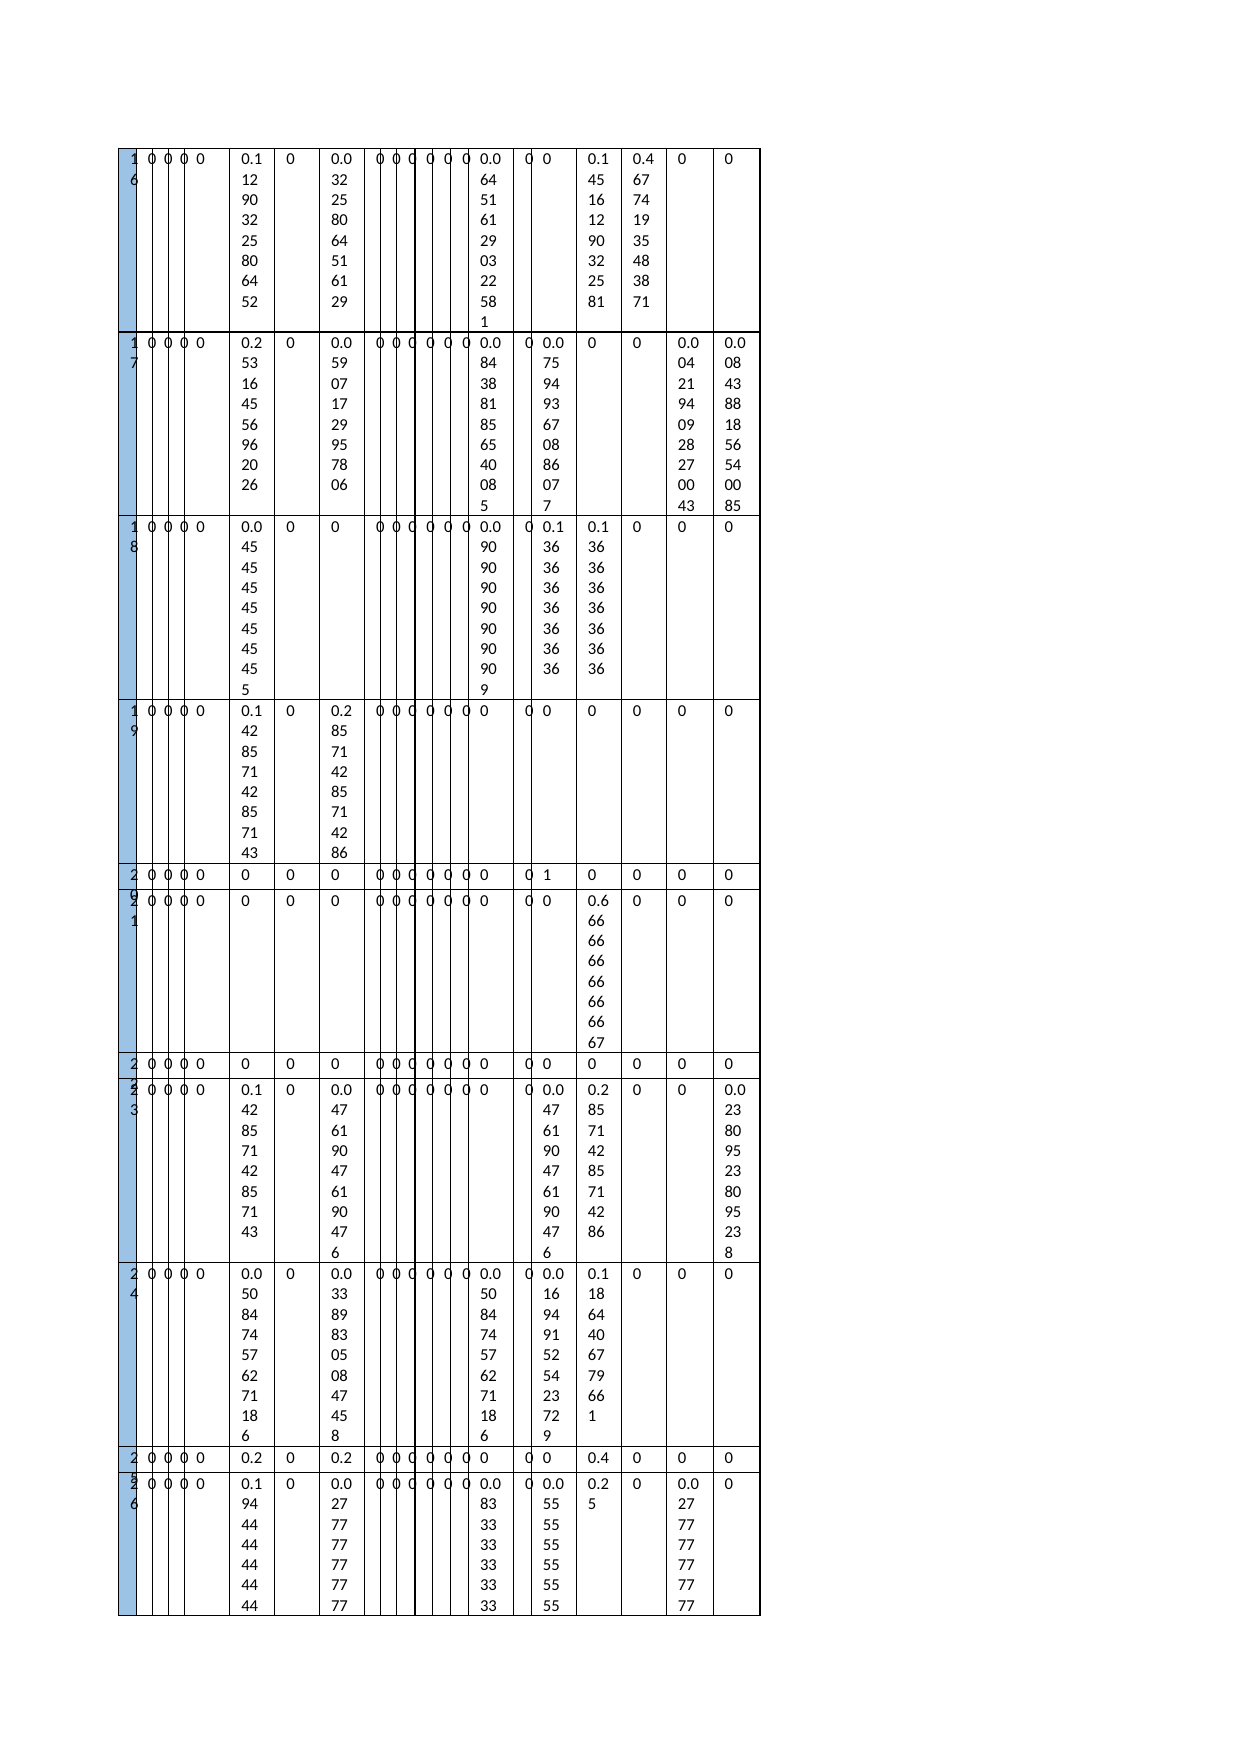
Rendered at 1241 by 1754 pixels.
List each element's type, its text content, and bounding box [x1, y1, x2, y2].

table_cell 0.0169491525423729 [532, 1263, 576, 1446]
table_cell 0 [169, 333, 184, 515]
table_cell 0 [320, 890, 364, 1052]
table_cell 21 [119, 890, 136, 1052]
table_cell 0.666666666666667 [577, 890, 621, 1052]
table_cell 0.0833333333333333 [469, 1473, 513, 1615]
table_cell 0 [532, 700, 576, 863]
table_cell 0 [451, 864, 468, 889]
table_cell 0 [153, 1263, 168, 1446]
table_cell 0 [416, 864, 432, 889]
table_cell 0 [622, 1473, 666, 1615]
table_cell 0 [514, 1053, 531, 1078]
table_cell 0 [469, 864, 513, 889]
table_cell 0 [137, 1053, 152, 1078]
table_cell 0.0759493670886077 [532, 333, 576, 515]
table_cell 0 [469, 700, 513, 863]
table_cell 0 [451, 516, 468, 699]
table_cell 0 [416, 516, 432, 699]
table_cell 0 [153, 149, 168, 331]
table_cell 0 [185, 1053, 229, 1078]
table_cell 0 [137, 333, 152, 515]
table_cell 0 [714, 149, 759, 331]
table_cell 0 [433, 1447, 450, 1472]
table_cell 0 [714, 516, 759, 699]
table_cell 0.059071729957806 [320, 333, 364, 515]
table_cell 0 [667, 149, 713, 331]
table_cell 0 [514, 1447, 531, 1472]
table_cell 0 [667, 1053, 713, 1078]
table_cell 0 [397, 864, 414, 889]
table_cell 0.0508474576271186 [469, 1263, 513, 1446]
table_cell 0 [577, 1053, 621, 1078]
table_cell 0.285714285714286 [320, 700, 364, 863]
table_cell 0 [667, 1447, 713, 1472]
table_cell 0.2 [230, 1447, 274, 1472]
table_cell 0.0508474576271186 [230, 1263, 274, 1446]
table_cell 22 [119, 1053, 136, 1078]
table_cell 0 [416, 1079, 432, 1262]
table_cell 0 [451, 1263, 468, 1446]
table_cell 0 [433, 1263, 450, 1446]
table_cell 0 [169, 149, 184, 331]
table_cell 0 [185, 1079, 229, 1262]
table_cell 20 [119, 864, 136, 889]
table_cell 0 [137, 1473, 152, 1615]
table_cell 0.0476190476190476 [532, 1079, 576, 1262]
table_cell 0.11864406779661 [577, 1263, 621, 1446]
table_cell 0.0645161290322581 [469, 149, 513, 331]
table_cell 0 [469, 1447, 513, 1472]
table_cell 0 [433, 149, 450, 331]
table_cell 0 [622, 516, 666, 699]
table_cell 0 [397, 1053, 414, 1078]
table_cell 0 [577, 333, 621, 515]
table_cell 0 [275, 1447, 319, 1472]
table_cell 0.136363636363636 [532, 516, 576, 699]
table_cell 0 [622, 1447, 666, 1472]
table_cell 0 [714, 864, 759, 889]
table_cell 0 [397, 333, 414, 515]
table_cell 0 [275, 149, 319, 331]
table_cell 0 [185, 149, 229, 331]
table_cell 0 [469, 890, 513, 1052]
table_cell 0.25 [577, 1473, 621, 1615]
table_cell 0.253164556962026 [230, 333, 274, 515]
table_cell 0 [514, 149, 531, 331]
table_cell 0 [365, 1053, 380, 1078]
table_cell 0.142857142857143 [230, 1079, 274, 1262]
table_cell 0 [514, 1263, 531, 1446]
table_cell 0 [714, 700, 759, 863]
table_cell 0 [185, 864, 229, 889]
table_cell 0 [185, 700, 229, 863]
table_cell 0 [365, 890, 380, 1052]
table_cell 0 [381, 1263, 396, 1446]
table_cell 0 [714, 1053, 759, 1078]
table_cell 0 [153, 890, 168, 1052]
table_cell 0 [320, 864, 364, 889]
table_cell 0 [451, 1447, 468, 1472]
table_cell 0 [169, 1447, 184, 1472]
table_cell 0 [365, 1079, 380, 1262]
table_cell 0 [416, 1263, 432, 1446]
table_cell 0 [514, 700, 531, 863]
table_cell 0 [667, 864, 713, 889]
table_cell 0 [185, 1447, 229, 1472]
table_cell 0.142857142857143 [230, 700, 274, 863]
table_cell 0 [381, 864, 396, 889]
table_cell 0.0454545454545455 [230, 516, 274, 699]
table_cell 0 [137, 700, 152, 863]
table_cell 0 [381, 700, 396, 863]
table_cell 0 [365, 864, 380, 889]
table_cell 0 [275, 1079, 319, 1262]
table_cell 0 [381, 333, 396, 515]
table_cell 0.145161290322581 [577, 149, 621, 331]
table_cell 0 [397, 1447, 414, 1472]
table_cell 0 [153, 1447, 168, 1472]
table_cell 0 [451, 1079, 468, 1262]
table_cell 0 [577, 700, 621, 863]
table_cell 0 [514, 864, 531, 889]
table_cell 0.0277777777777778 [320, 1473, 364, 1615]
table_cell 0 [622, 864, 666, 889]
table_cell 0.194444444444444 [230, 1473, 274, 1615]
table_cell 0 [153, 516, 168, 699]
table_cell 0 [153, 1473, 168, 1615]
table_cell 0 [275, 864, 319, 889]
table_cell 0 [622, 700, 666, 863]
table_cell 0 [320, 1053, 364, 1078]
table_cell 0 [275, 516, 319, 699]
table_cell 0.467741935483871 [622, 149, 666, 331]
table_cell 0.4 [577, 1447, 621, 1472]
table_cell 0.00421940928270043 [667, 333, 713, 515]
table_cell 0 [622, 1263, 666, 1446]
table_cell 0.0238095238095238 [714, 1079, 759, 1262]
table_cell 0 [381, 1079, 396, 1262]
table_cell 0 [169, 1079, 184, 1262]
table_cell 0 [397, 700, 414, 863]
table_cell 0 [320, 516, 364, 699]
table_cell 0 [275, 1473, 319, 1615]
table_cell 0 [667, 516, 713, 699]
table_cell 0 [137, 864, 152, 889]
table_cell 0 [137, 149, 152, 331]
table_cell 0 [397, 890, 414, 1052]
table_cell 0 [667, 1079, 713, 1262]
table_cell 0 [416, 333, 432, 515]
table_cell 0 [169, 864, 184, 889]
table_cell 0 [433, 1473, 450, 1615]
table_cell 0 [667, 890, 713, 1052]
table_cell 0 [514, 516, 531, 699]
table_cell 0 [577, 864, 621, 889]
table_cell 0 [622, 1053, 666, 1078]
table_cell 0.0843881856540085 [469, 333, 513, 515]
table_cell 0 [185, 1263, 229, 1446]
table_cell 0 [714, 1473, 759, 1615]
table_cell 0.2 [320, 1447, 364, 1472]
table_cell 0 [169, 516, 184, 699]
table_cell 0 [230, 890, 274, 1052]
table_cell 0 [381, 1473, 396, 1615]
table_cell 26 [119, 1473, 136, 1615]
table_cell 0 [137, 1079, 152, 1262]
table_cell 0 [365, 516, 380, 699]
table_cell 0 [365, 1473, 380, 1615]
table_cell 0 [169, 1053, 184, 1078]
table_cell 0 [381, 890, 396, 1052]
table_cell 0 [169, 700, 184, 863]
table_cell 0 [137, 516, 152, 699]
table_cell 0 [185, 333, 229, 515]
table_cell 0 [532, 1447, 576, 1472]
table_cell 0 [153, 700, 168, 863]
table_cell 0 [397, 149, 414, 331]
table_cell 0 [451, 149, 468, 331]
table_cell 16 [119, 149, 136, 331]
table_cell 0 [433, 1079, 450, 1262]
table_cell 0 [397, 1263, 414, 1446]
table_cell 0 [416, 1053, 432, 1078]
table_cell 0 [622, 1079, 666, 1262]
table_cell 0.136363636363636 [577, 516, 621, 699]
table_cell 0 [514, 890, 531, 1052]
table_cell 0 [397, 516, 414, 699]
table_cell 0.0476190476190476 [320, 1079, 364, 1262]
table_cell 0.032258064516129 [320, 149, 364, 331]
table_cell 0 [514, 1079, 531, 1262]
table_cell 0 [622, 890, 666, 1052]
table_cell 0 [169, 890, 184, 1052]
table_cell 0 [137, 890, 152, 1052]
table_cell 0 [381, 1447, 396, 1472]
table_cell 24 [119, 1263, 136, 1446]
table_cell 0 [433, 864, 450, 889]
table_cell 0 [230, 864, 274, 889]
table_cell 0 [153, 864, 168, 889]
table_cell 19 [119, 700, 136, 863]
table_cell 0 [381, 1053, 396, 1078]
table_cell 18 [119, 516, 136, 699]
table_cell 0 [137, 1263, 152, 1446]
table_cell 0 [230, 1053, 274, 1078]
table_cell 0 [365, 149, 380, 331]
table_cell 0 [153, 1053, 168, 1078]
table_cell 0 [275, 333, 319, 515]
table_cell 0 [433, 1053, 450, 1078]
table_cell 0 [433, 333, 450, 515]
table_cell 0.00843881856540085 [714, 333, 759, 515]
table_cell 0 [365, 333, 380, 515]
table_cell 0 [433, 890, 450, 1052]
table_cell 0 [137, 1447, 152, 1472]
table_cell 0 [667, 1263, 713, 1446]
table_cell 0 [185, 1473, 229, 1615]
table_cell 0 [169, 1473, 184, 1615]
table_cell 0.0909090909090909 [469, 516, 513, 699]
table_cell 0.112903225806452 [230, 149, 274, 331]
table_cell 0 [451, 700, 468, 863]
table_cell 1 [532, 864, 576, 889]
table_cell 0 [622, 333, 666, 515]
table_cell 0 [365, 1263, 380, 1446]
table_cell 0 [381, 516, 396, 699]
table_cell 0 [433, 516, 450, 699]
table_cell 0 [416, 890, 432, 1052]
table_cell 25 [119, 1447, 136, 1472]
table_cell 0.285714285714286 [577, 1079, 621, 1262]
table_cell 0 [416, 149, 432, 331]
table_cell 0 [514, 1473, 531, 1615]
table_cell 0 [714, 1447, 759, 1472]
table_cell 0 [275, 700, 319, 863]
table_cell 0 [381, 149, 396, 331]
table_cell 0 [397, 1473, 414, 1615]
table_cell 0 [365, 700, 380, 863]
table_cell 0 [451, 1053, 468, 1078]
table_cell 0 [532, 149, 576, 331]
table_cell 0 [416, 700, 432, 863]
table_cell 0 [275, 1263, 319, 1446]
table_cell 0 [153, 1079, 168, 1262]
table_cell 0 [532, 890, 576, 1052]
table_cell 0 [185, 516, 229, 699]
table_cell 0 [469, 1079, 513, 1262]
table_cell 0 [714, 1263, 759, 1446]
table_cell 0 [416, 1473, 432, 1615]
table_cell 0 [714, 890, 759, 1052]
table_cell 0 [451, 1473, 468, 1615]
table_cell 0 [514, 333, 531, 515]
table_cell 0 [365, 1447, 380, 1472]
table_cell 0 [532, 1053, 576, 1078]
table_cell 0 [469, 1053, 513, 1078]
table_cell 0 [433, 700, 450, 863]
table_cell 23 [119, 1079, 136, 1262]
table_cell 0 [275, 890, 319, 1052]
table_cell 0.0338983050847458 [320, 1263, 364, 1446]
table_cell 0 [275, 1053, 319, 1078]
table_cell 0.0277777777777778 [667, 1473, 713, 1615]
table_cell 0 [397, 1079, 414, 1262]
table_cell 0 [451, 333, 468, 515]
table_cell 0 [451, 890, 468, 1052]
table_cell 17 [119, 333, 136, 515]
table_cell 0 [416, 1447, 432, 1472]
table_cell 0 [169, 1263, 184, 1446]
table_cell 0.0555555555555555 [532, 1473, 576, 1615]
table_cell 0 [153, 333, 168, 515]
table_cell 0 [185, 890, 229, 1052]
table_cell 0 [667, 700, 713, 863]
